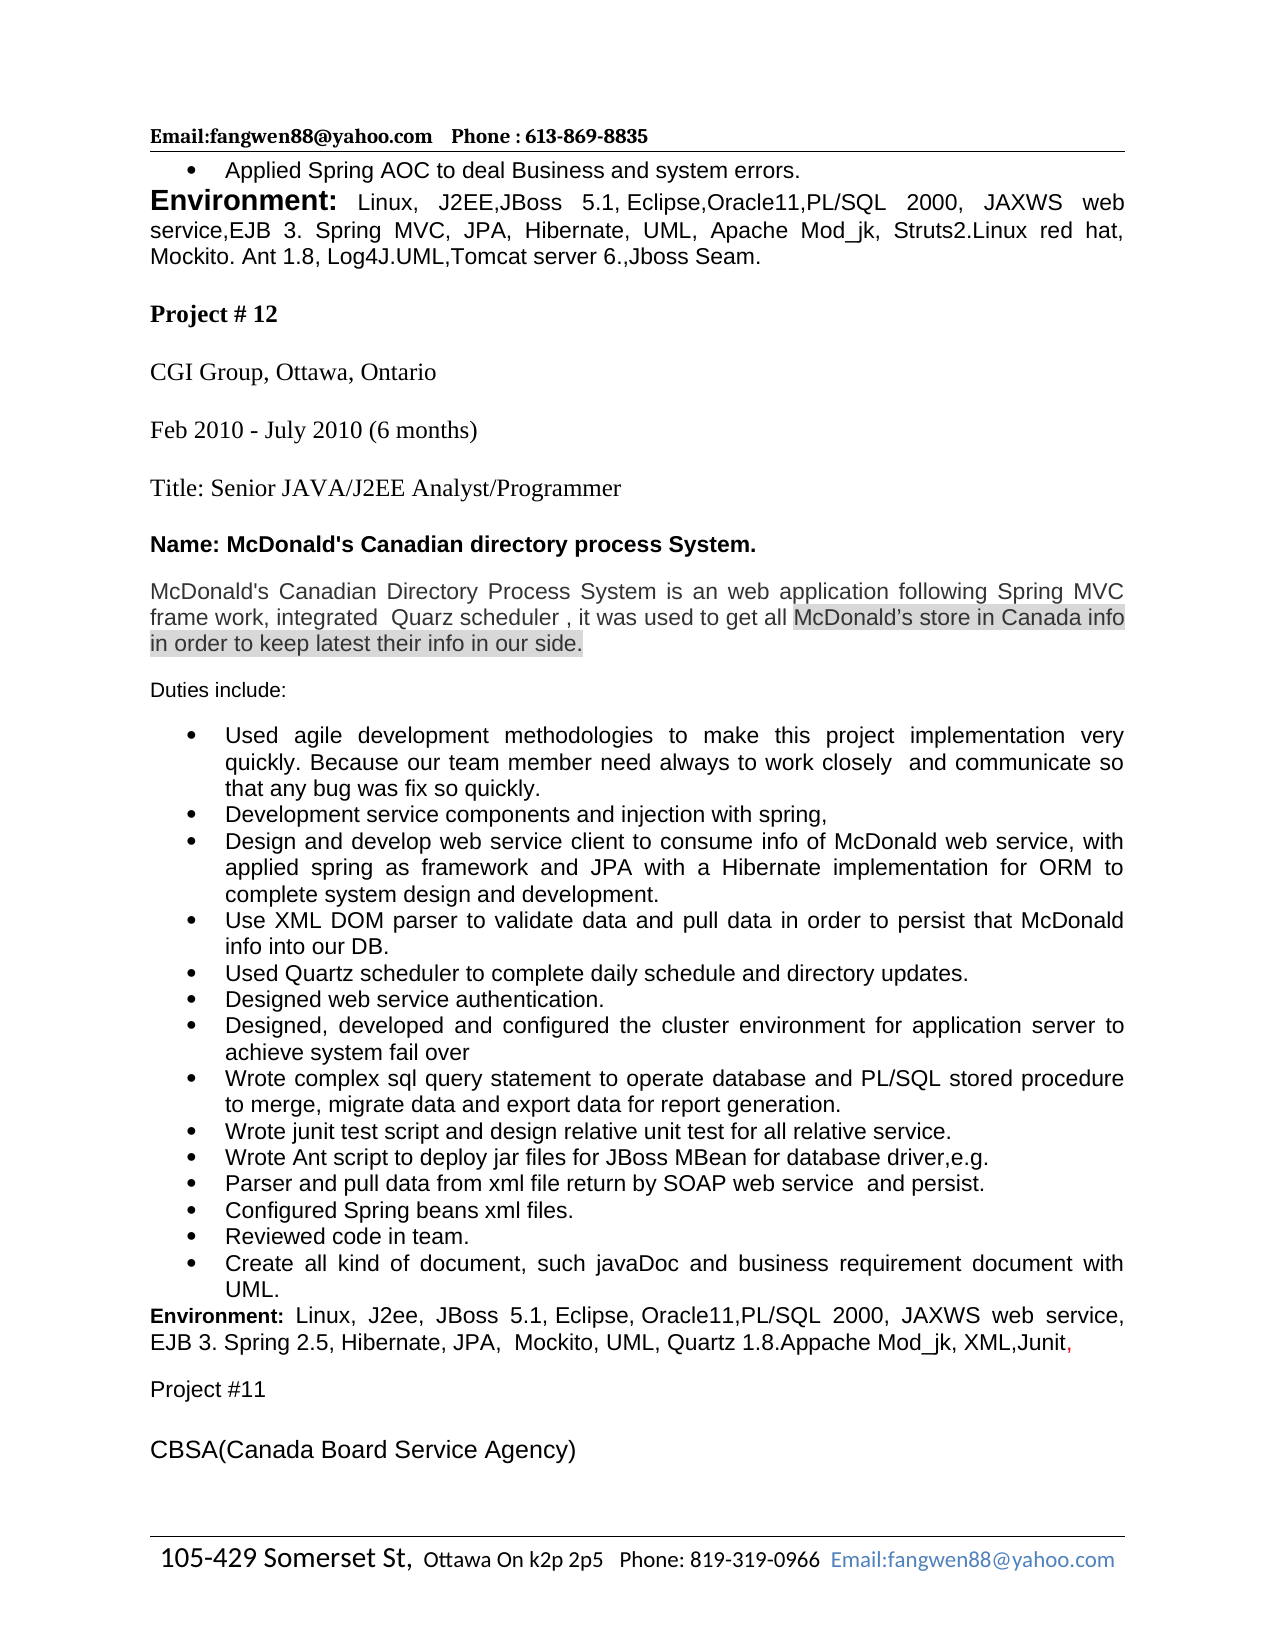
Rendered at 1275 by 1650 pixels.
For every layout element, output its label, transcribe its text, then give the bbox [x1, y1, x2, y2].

list Parser and pull data from xml file return by SOAP web service and persist. [187, 1170, 1125, 1197]
text Project # 12 [150, 299, 1125, 328]
list Designed, developed and configured the cluster environment for application server to achieve system fail over [187, 1012, 1125, 1065]
list Development service components and injection with spring, [187, 801, 1125, 828]
text Environment: Linux, J2ee, JBoss 5.1, Eclipse, Oracle11,PL/SQL 2000, JAXWS web service, EJB 3. Spring 2.5, Hibernate, JPA, Mockito, UML, Quartz 1.8.Appache Mod_jk, XML,Junit, [150, 1302, 1125, 1355]
text Name: McDonald's Canadian directory process System. [150, 531, 1125, 557]
list Configured Spring beans xml files. [187, 1197, 1125, 1223]
text McDonald's Canadian Directory Process System is an web application following Spring MVC frame work, integrated Quarz scheduler , it was used to get all McDonald’s store in info in order to keep latest their info in our side. [150, 578, 1125, 657]
list Used agile development methodologies to make this project implementation very quickly. Because our team member need always to work closely and communicate so that any bug was fix so quickly. [187, 722, 1125, 801]
list Create all kind of document, such javaDoc and business requirement document with UML. [187, 1249, 1125, 1302]
text Feb 2010 - July 2010 (6 months) [150, 415, 1125, 443]
list Design and develop web service client to consume info of McDonald web service, with applied spring as framework and JPA with a Hibernate implementation for ORM to complete system design and development. [187, 828, 1125, 907]
list Wrote junit test script and design relative unit test for all relative service. [187, 1118, 1125, 1144]
list Wrote Ant script to deploy jar files for JBoss MBean for database driver,e.g. [187, 1144, 1125, 1170]
text Title: Senior JAVA/J2EE Analyst/Programmer [150, 473, 1125, 501]
list Use XML DOM parser to validate data and pull data in order to persist that McDonald info into our DB. [187, 907, 1125, 959]
text Project #11 [150, 1376, 1125, 1402]
text Environment: Linux, J2EE,JBoss 5.1, Eclipse,Oracle11,PL/SQL 2000, JAXWS web service,EJB 3. Spring MVC, JPA, Hibernate, UML, Apache Mod_jk, Struts2.Linux red hat, Mockito. Ant 1.8, Log4J.UML,Tomcat server 6.,Jboss Seam. [150, 183, 1125, 270]
text Duties include: [150, 678, 1125, 702]
list Applied Spring AOC to deal Business and system errors. [187, 157, 1125, 183]
text CBSA(Canada Board Service Agency) [150, 1435, 1125, 1464]
list Reviewed code in team. [187, 1223, 1125, 1249]
list Used Quartz scheduler to complete daily schedule and directory updates. [187, 959, 1125, 986]
text CGI Group, [150, 357, 1125, 386]
list Designed web service authentication. [187, 986, 1125, 1012]
list Wrote complex sql query statement to operate database and PL/SQL stored procedure to merge, migrate data and export data for report generation. [187, 1065, 1125, 1118]
